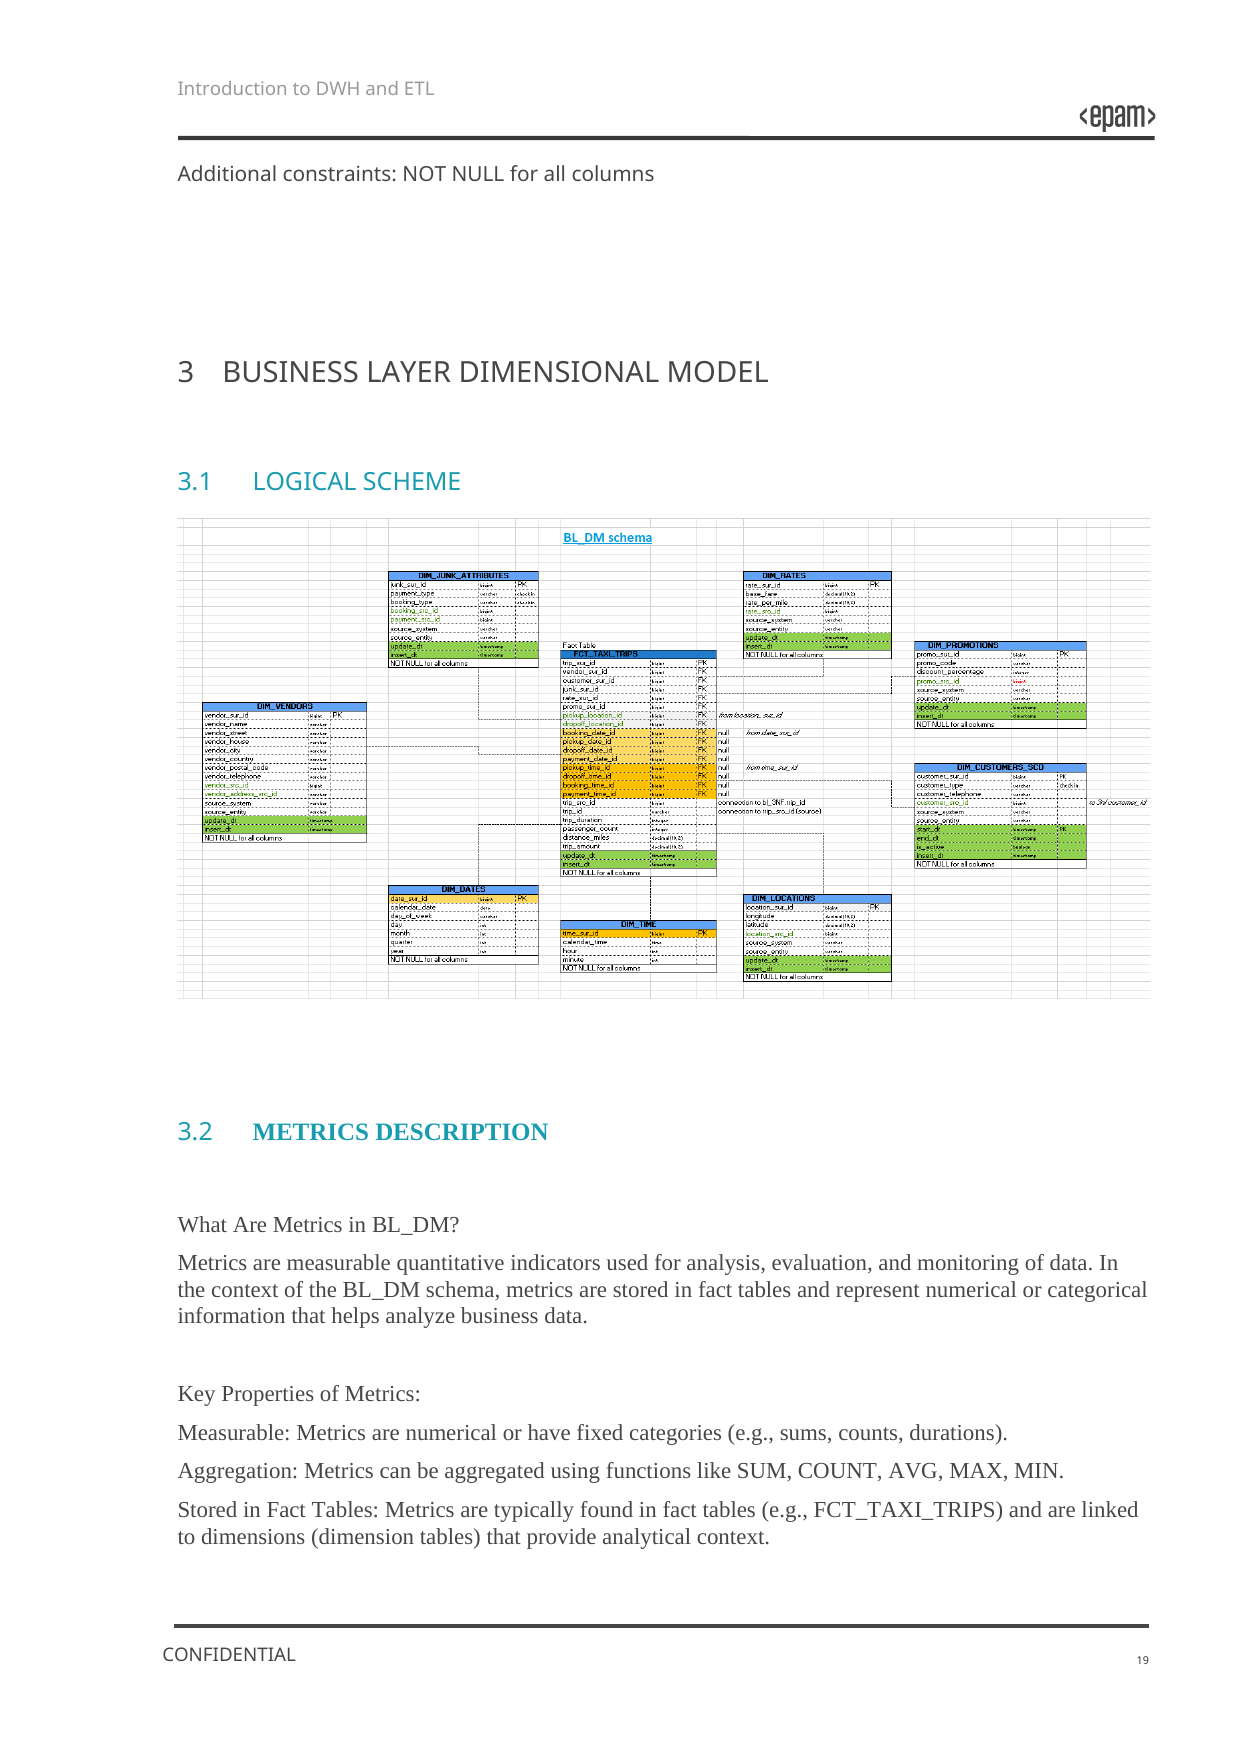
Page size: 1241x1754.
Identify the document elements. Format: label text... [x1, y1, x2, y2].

text Metrics are measurable quantitative indicators used for analysis, evaluation, and monitoring of data. In the context of the BL_DM schema, metrics are stored in fact tables and represent numerical or categorical information that helps analyze business data. [177, 1249, 1152, 1328]
subtitle Business Layer Dimensional Model [177, 352, 1152, 391]
text Key Properties of Metrics: [177, 1380, 1152, 1406]
subtitle METRICS Description [177, 1114, 1152, 1148]
subtitle Logical Scheme [177, 463, 1152, 497]
text Stored in Fact Tables: Metrics are typically found in fact tables (e.g., FCT_TAXI_TRIPS) and are linked to dimensions (dimension tables) that provide analytical context. [177, 1496, 1152, 1549]
text Additional constraints: NOT NULL for all columns [177, 159, 1152, 187]
text Measurable: Metrics are numerical or have fixed categories (e.g., sums, counts, durations). [177, 1419, 1152, 1445]
picture [177, 518, 1151, 999]
text What Are Metrics in BL_DM? [177, 1211, 1152, 1237]
text Aggregation: Metrics can be aggregated using functions like SUM, COUNT, AVG, MAX, MIN. [177, 1458, 1152, 1484]
